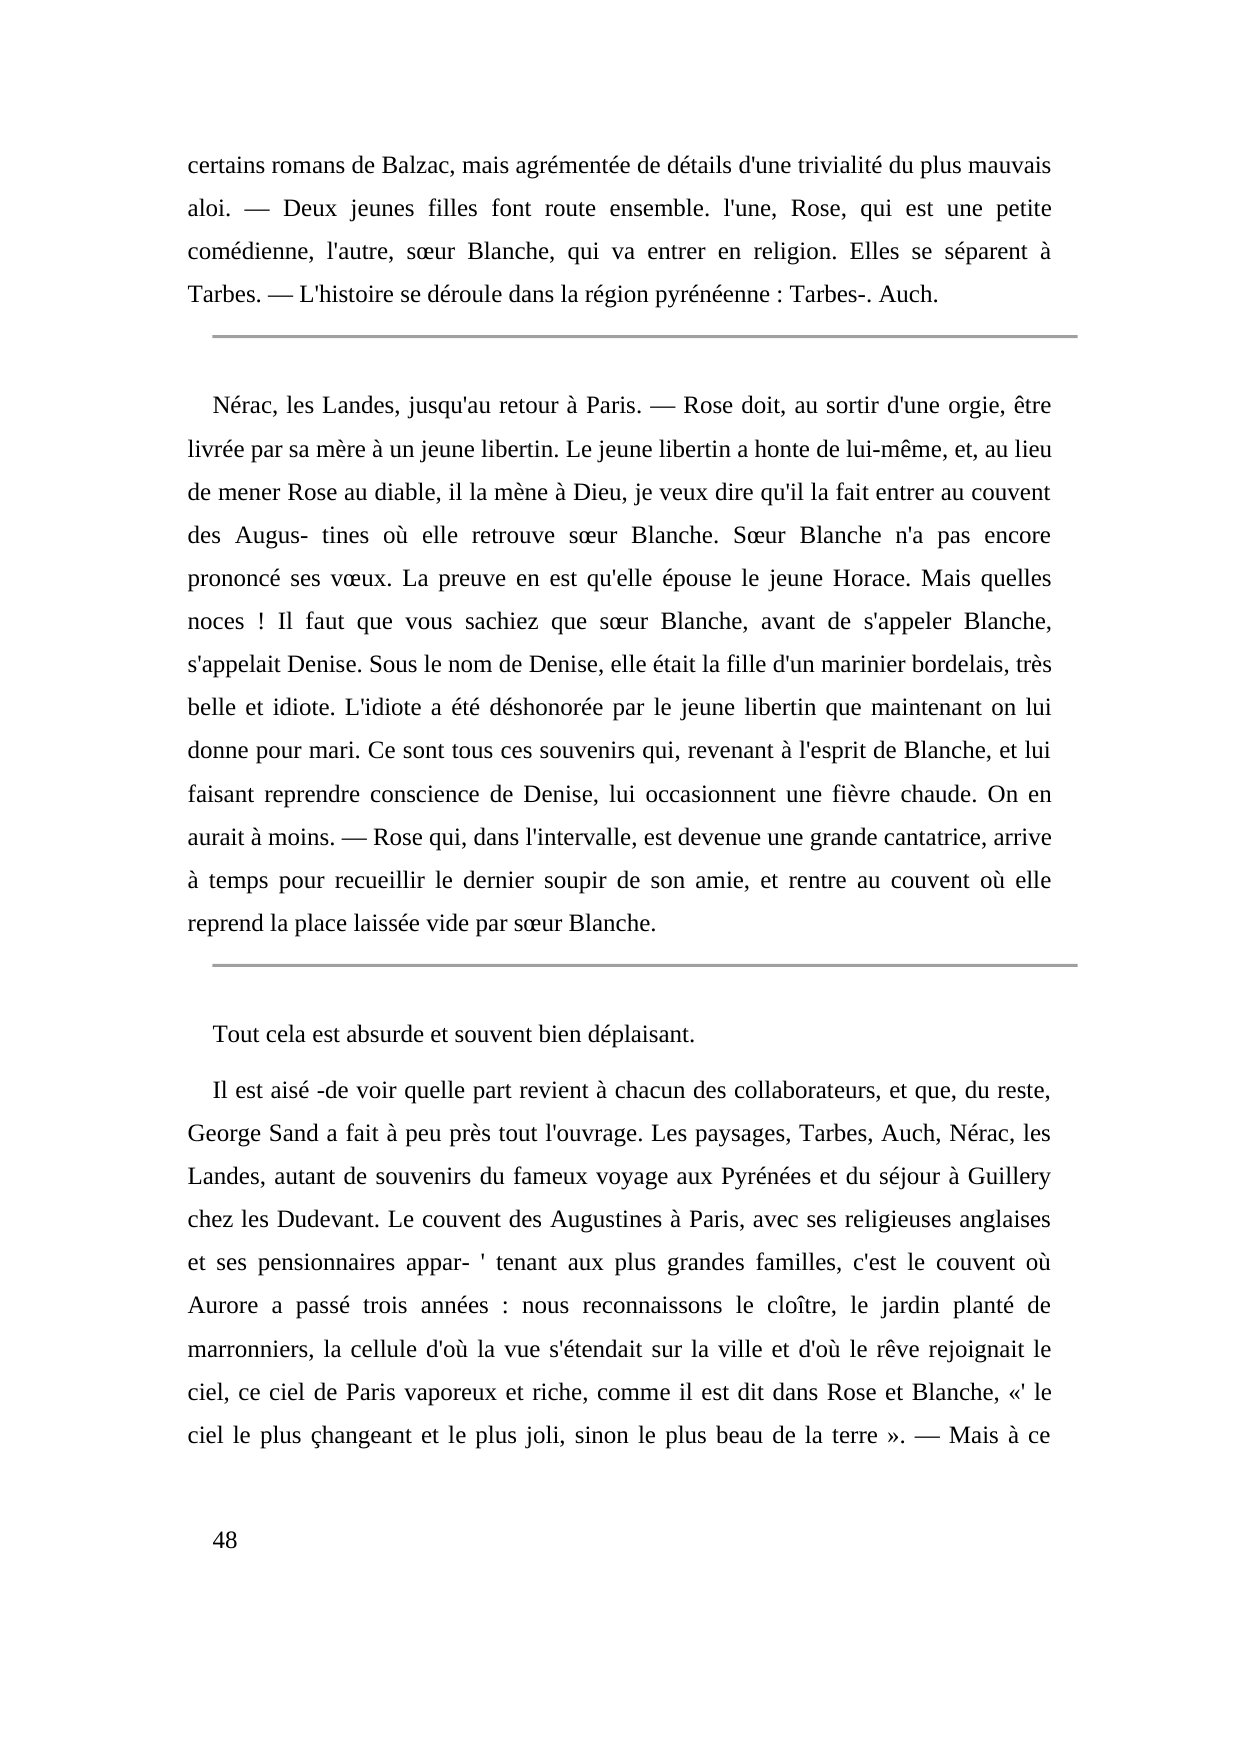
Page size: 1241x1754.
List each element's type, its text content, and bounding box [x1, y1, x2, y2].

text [187, 150, 1053, 308]
text Tout cela est absurde et souvent bien déplaisant. [187, 1019, 1053, 1048]
text Nérac, les Landes, jusqu'au retour à Paris. — Rose doit, au sortir d'une orgie, être livrée par sa mère à un jeune libertin. Le jeune libertin a honte de lui-même, et, au lieu de mener Rose au diable, il la mène à Dieu, je veux dire qu'il la fait entrer au couvent des Augus- tines où elle retrouve sœur Blanche. Sœur Blanche n'a pas encore prononcé ses vœux. La preuve en est qu'elle épouse le jeune Horace. Mais quelles noces ! Il faut que vous sachiez que sœur Blanche, avant de s'appeler Blanche, s'appelait Denise. Sous le nom de Denise, elle était la fille d'un marinier bordelais, très belle et idiote. L'idiote a été déshonorée par le jeune libertin que maintenant on lui donne pour mari. Ce sont tous ces souvenirs qui, revenant à l'esprit de Blanche, et lui faisant reprendre conscience de Denise, lui occasionnent une fièvre chaude. On en aurait à moins. — Rose qui, dans l'intervalle, est devenue une grande cantatrice, arrive à temps pour recueillir le dernier soupir de son amie, et rentre au couvent où elle reprend la place laissée vide par sœur Blanche. [187, 391, 1053, 937]
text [187, 1075, 1053, 1449]
